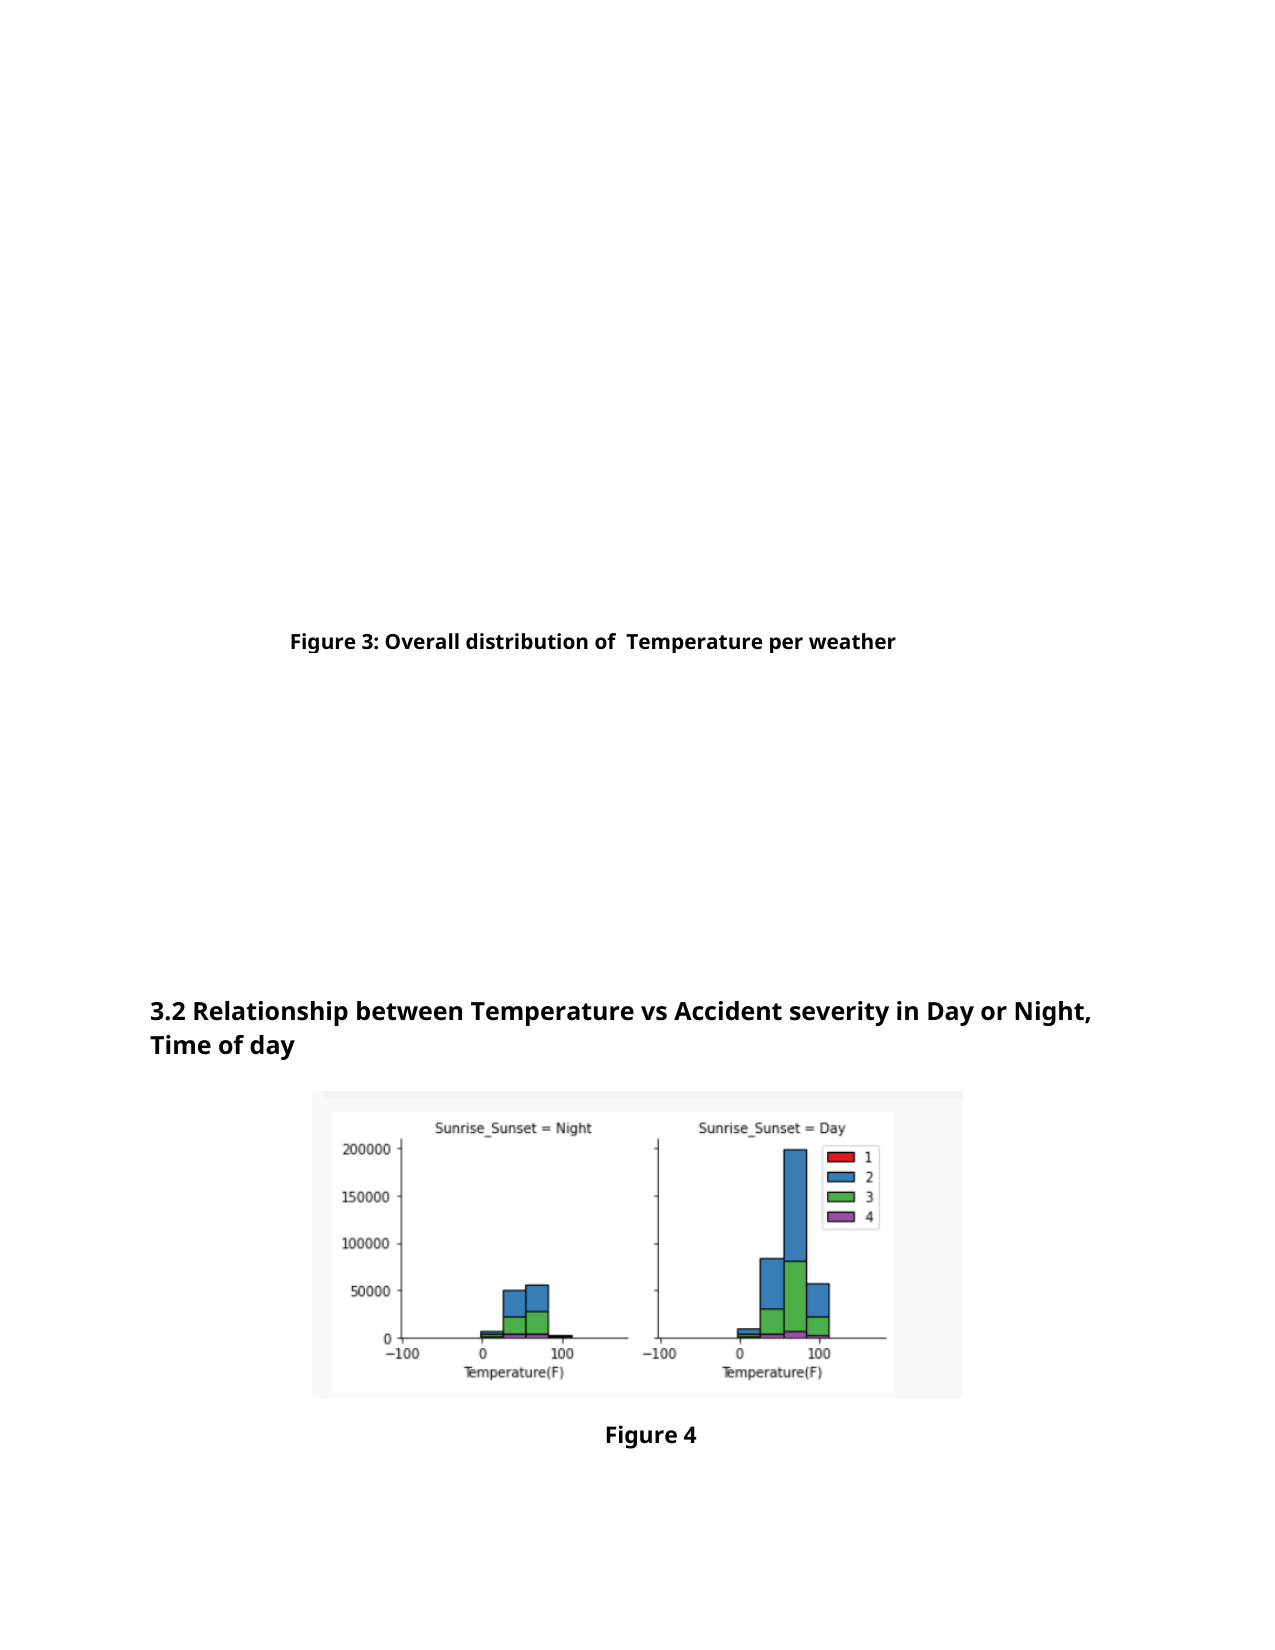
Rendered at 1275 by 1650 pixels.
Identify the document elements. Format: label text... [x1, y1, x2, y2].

picture [312, 1091, 963, 1398]
text 3.2 Relationship between Temperature vs Accident severity in Day or Night, Time of day [150, 993, 1125, 1062]
